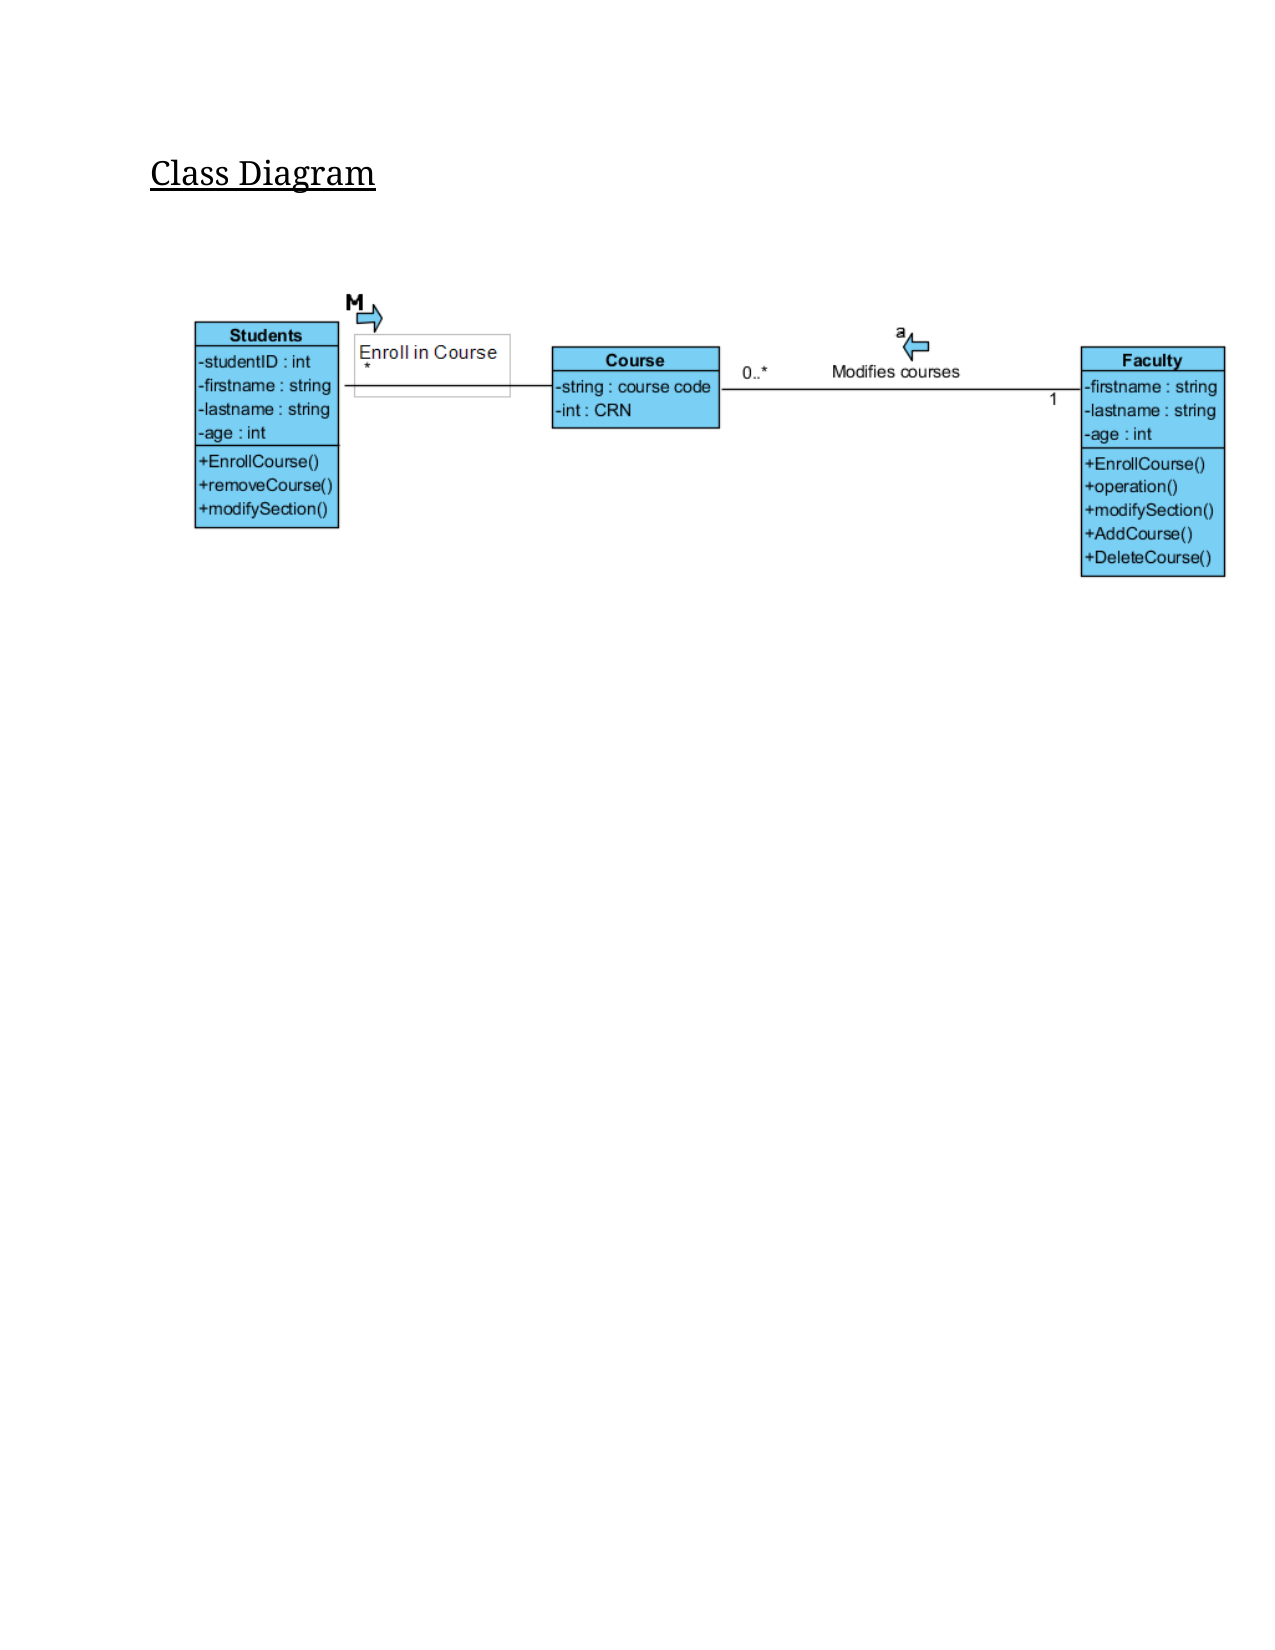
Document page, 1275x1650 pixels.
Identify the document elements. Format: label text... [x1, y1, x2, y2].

text Class Diagram [150, 150, 1125, 195]
picture [150, 269, 1275, 668]
